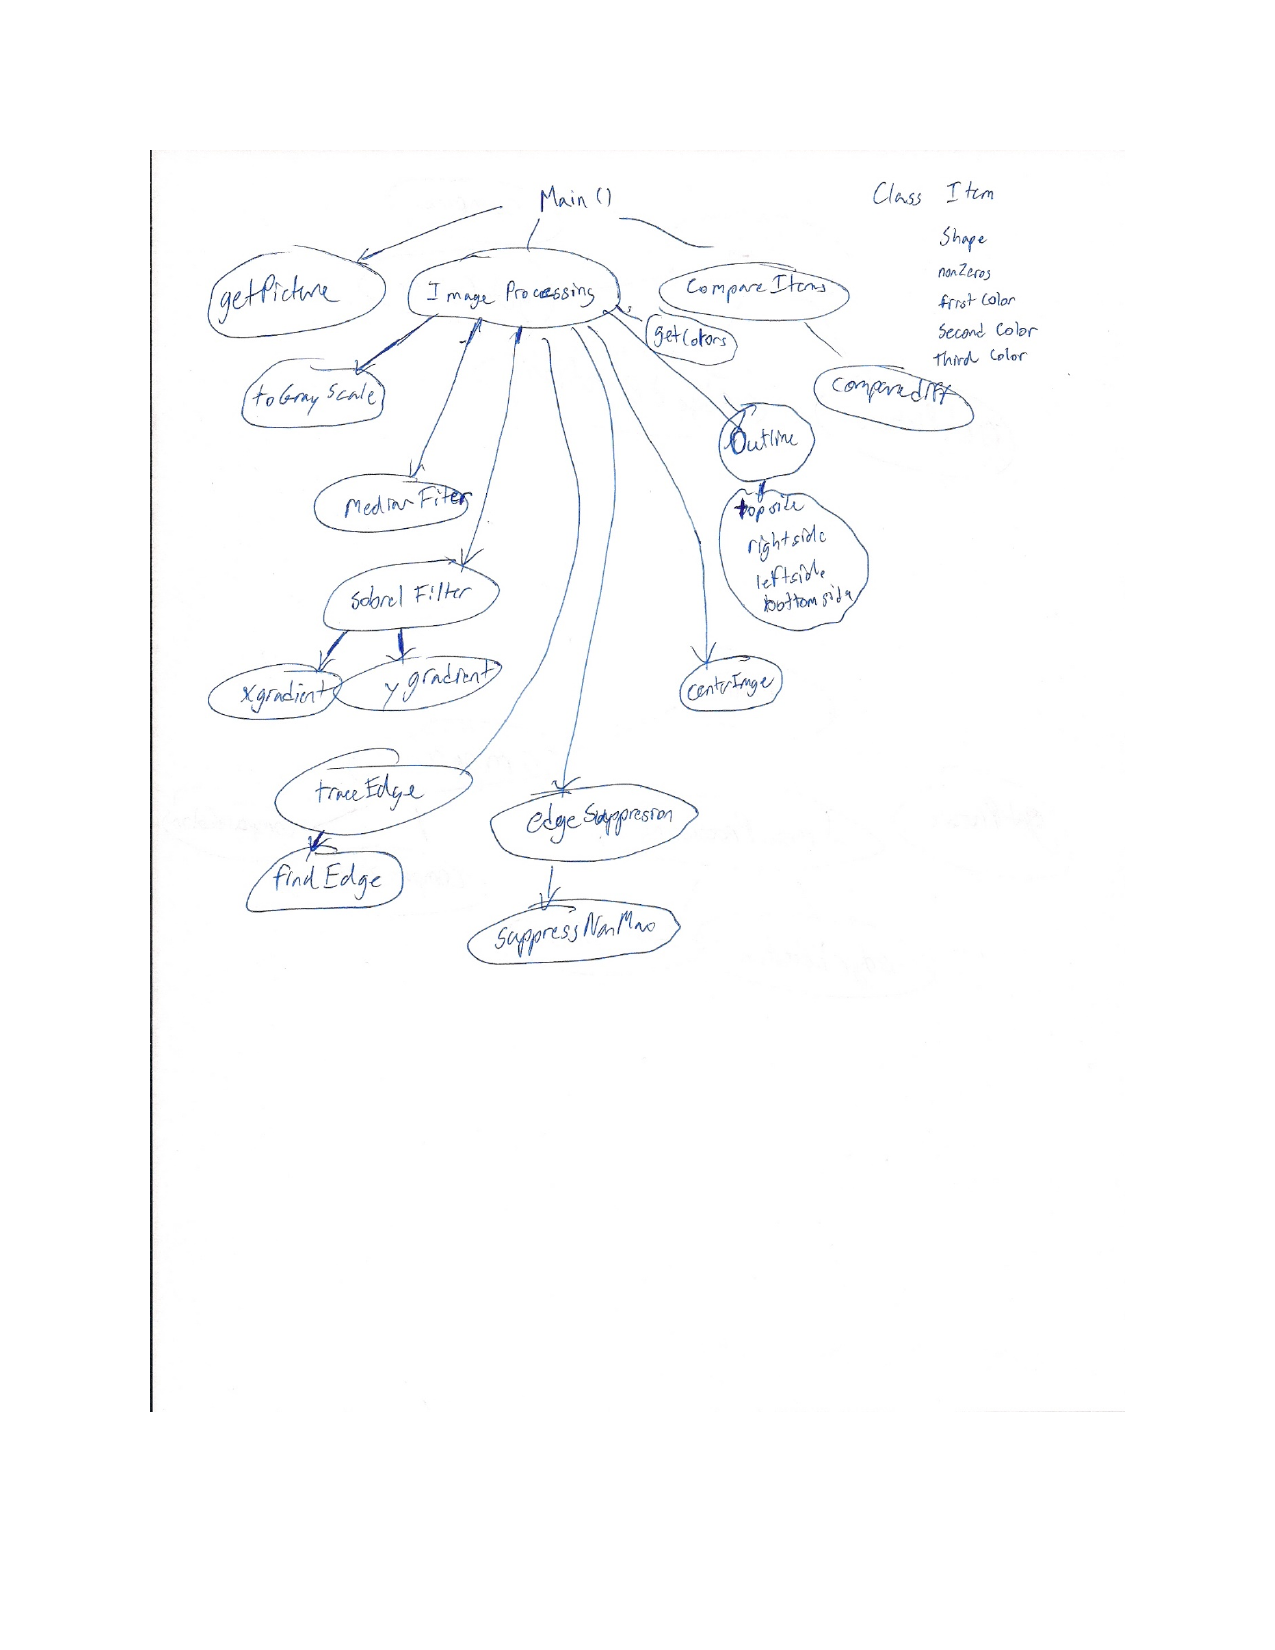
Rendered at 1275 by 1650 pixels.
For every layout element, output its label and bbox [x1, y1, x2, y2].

picture [150, 150, 1125, 1412]
